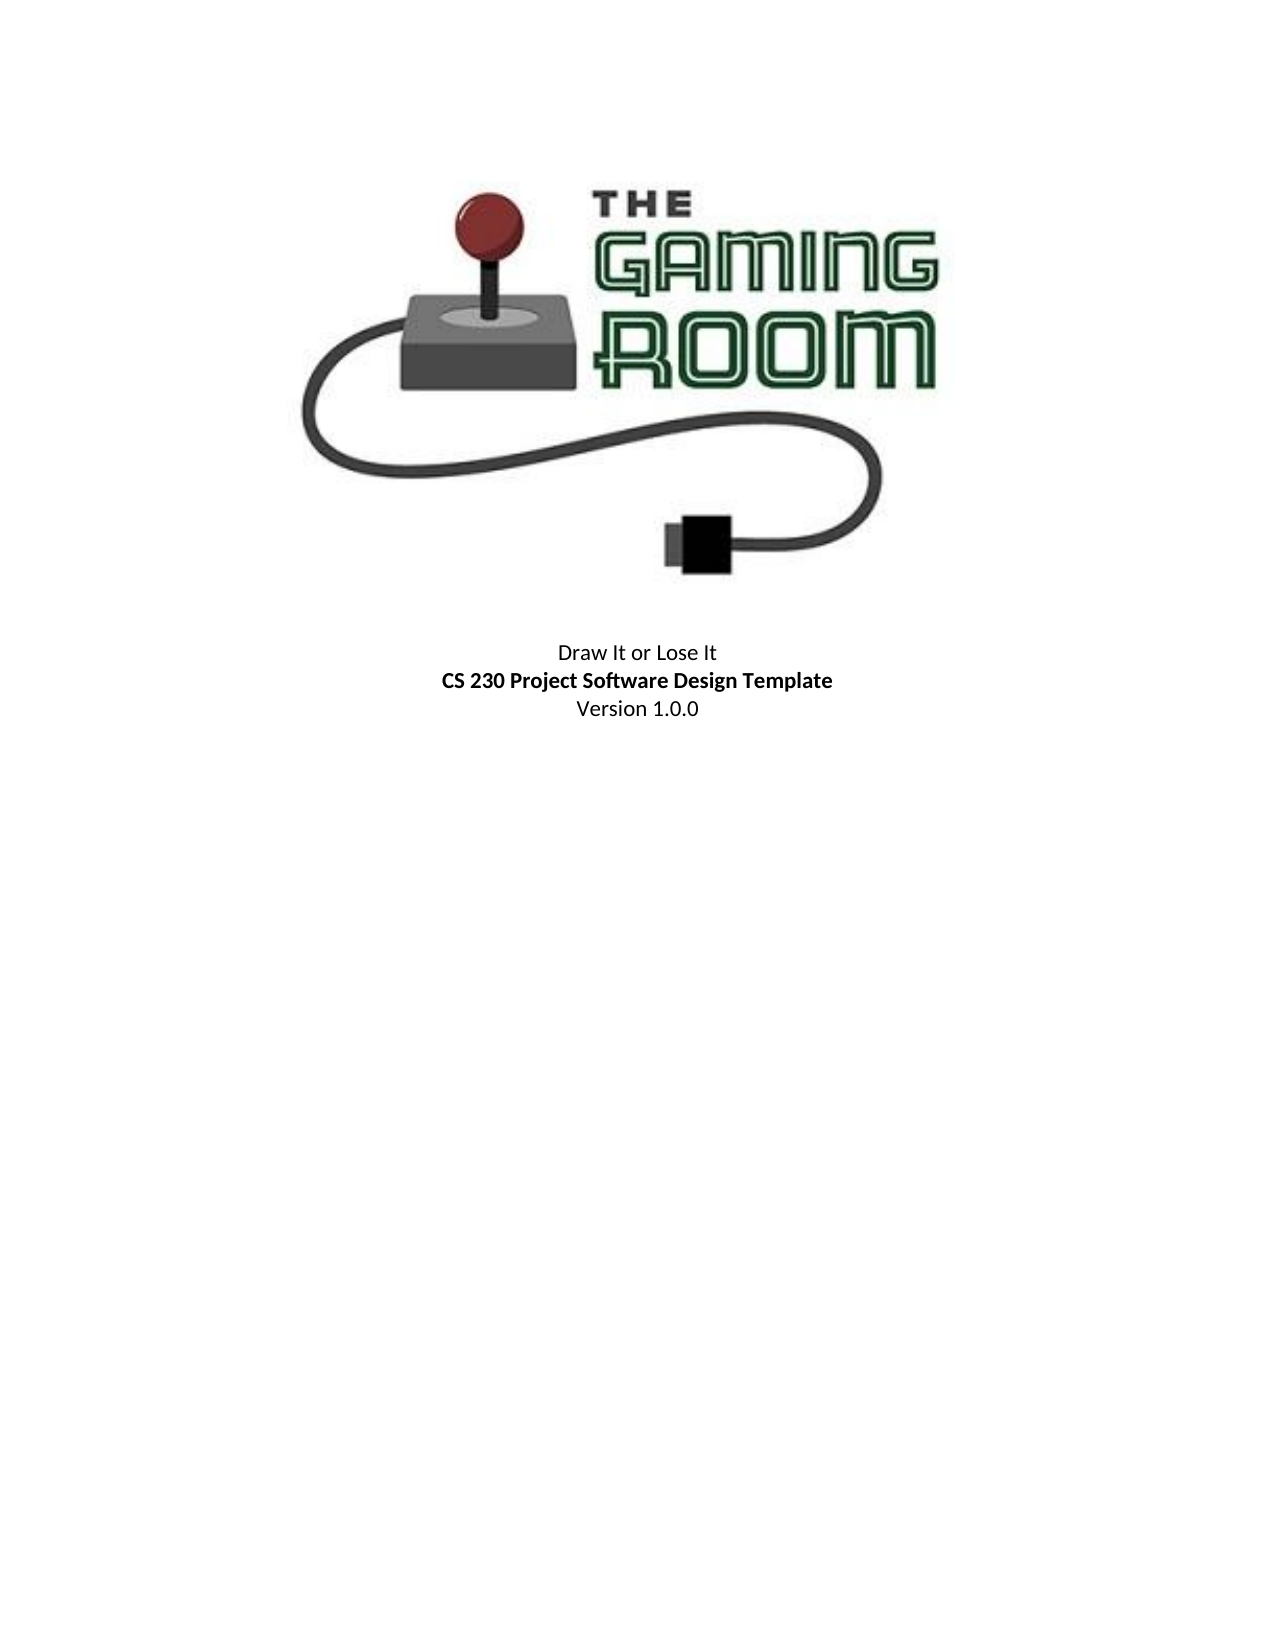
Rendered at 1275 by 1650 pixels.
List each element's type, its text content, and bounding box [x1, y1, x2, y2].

text Version 1.0.0 [150, 694, 1125, 722]
title Draw It or Lose It [150, 638, 1125, 666]
subtitle CS 230 Project Software Design Template [150, 666, 1125, 694]
picture [220, 150, 1055, 611]
